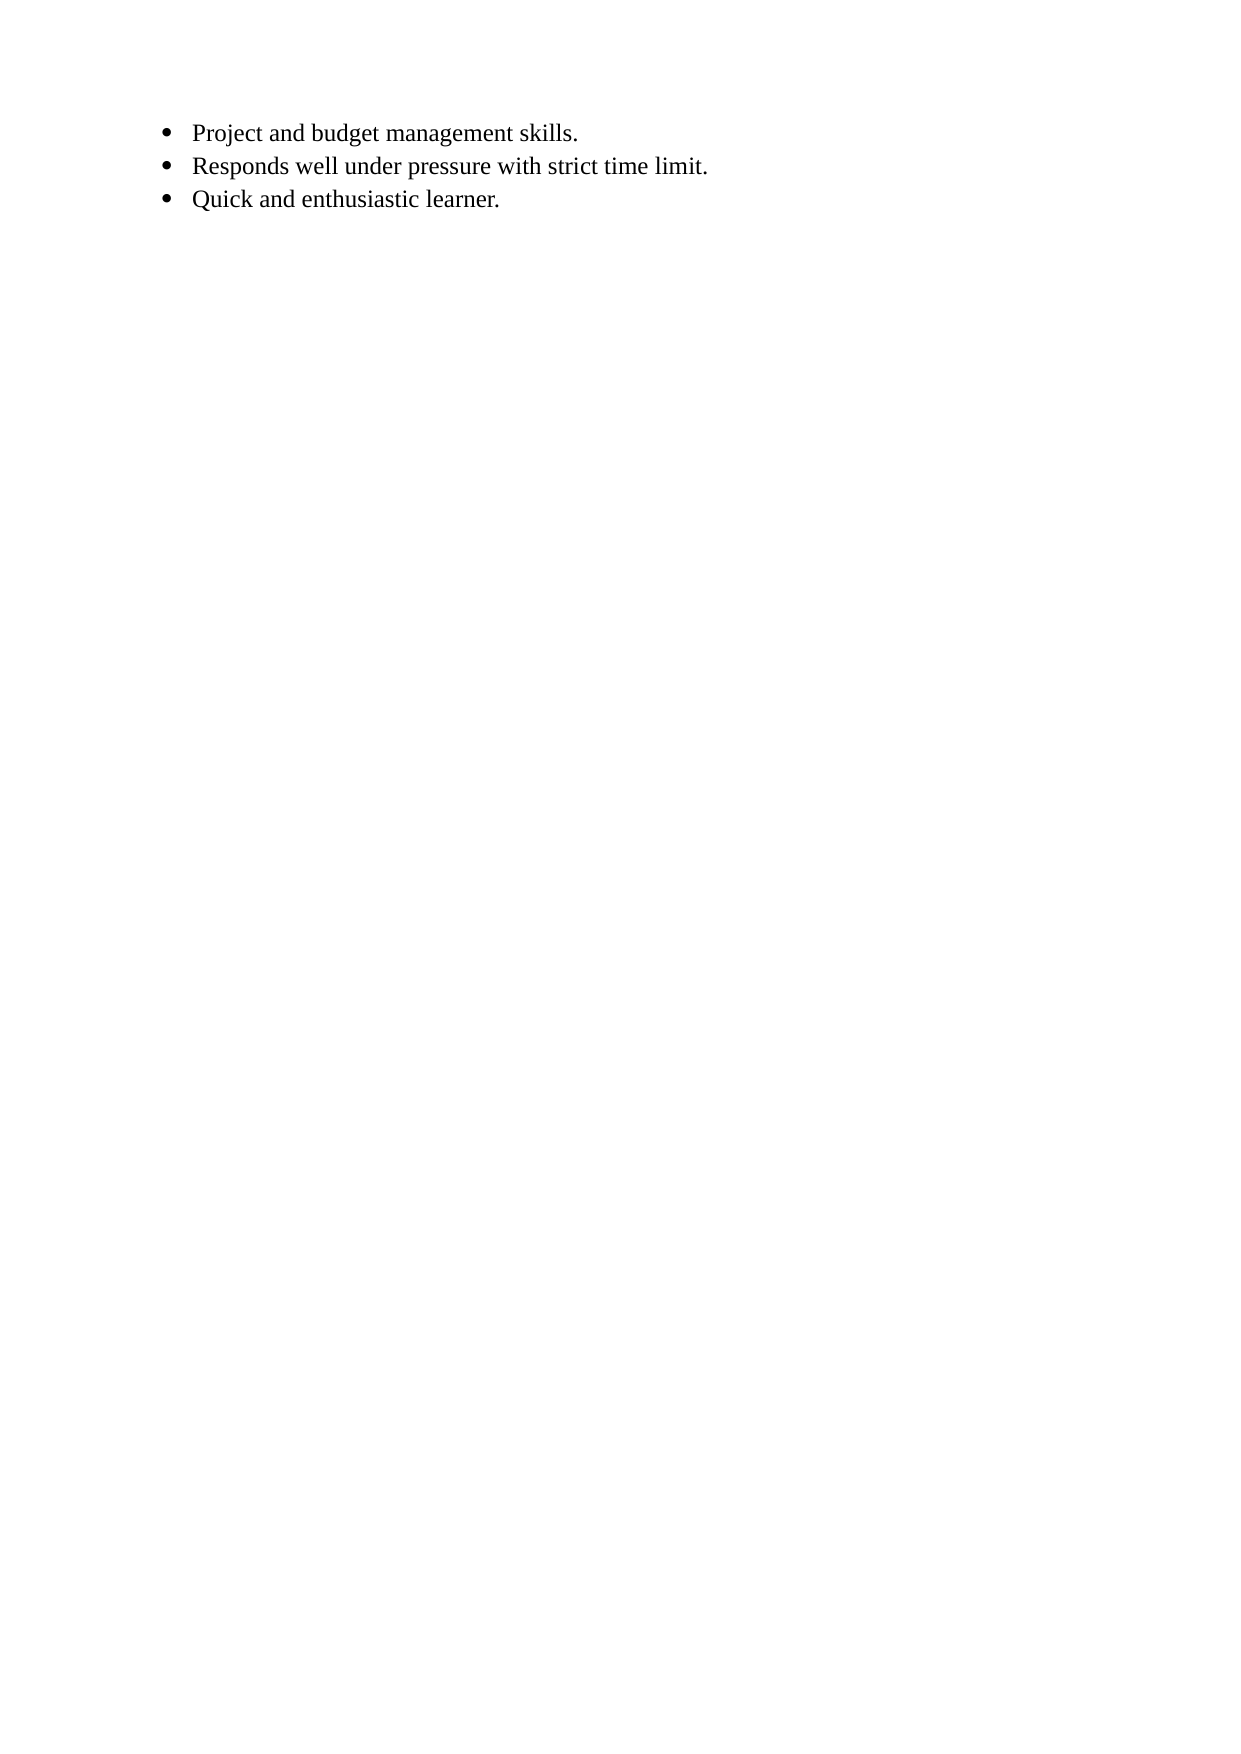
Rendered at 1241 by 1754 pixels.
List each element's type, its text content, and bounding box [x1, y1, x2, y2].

list Responds well under pressure with strict time limit. [162, 151, 1122, 180]
list Quick and enthusiastic learner. [162, 184, 1122, 213]
list Project and budget management skills. [162, 118, 1122, 147]
